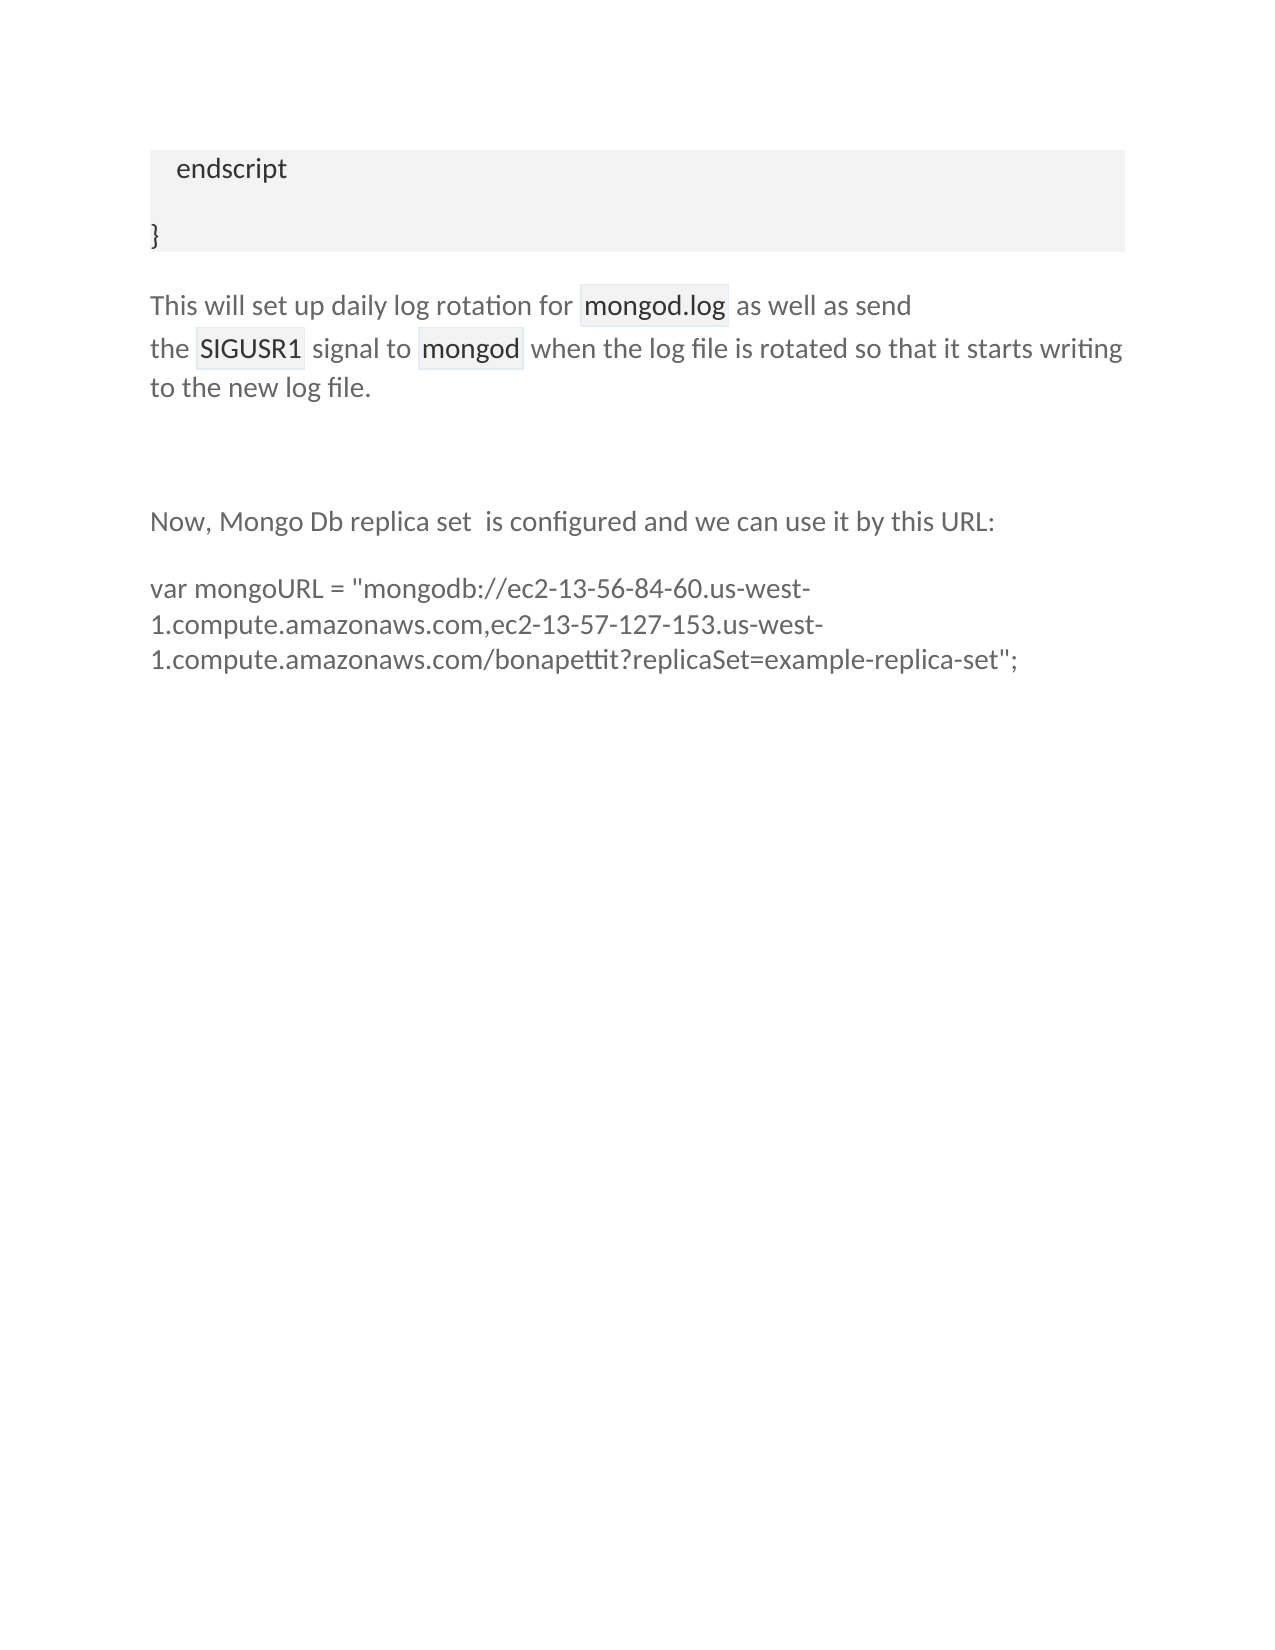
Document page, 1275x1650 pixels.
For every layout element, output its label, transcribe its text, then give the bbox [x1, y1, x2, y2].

text Now, Mongo Db replica set is configured and we can use it by this URL: [150, 503, 1125, 539]
text endscript [150, 150, 1125, 186]
text } [150, 217, 1125, 252]
text This will set up daily log rotation for mongod.log as well as send the SIGUSR1 signal to mongod when the log file is rotated so that it starts writing to the new log file. [150, 284, 1125, 405]
text var mongoURL = "mongodb://ec2-13-56-84-60.us-west-1.compute.amazonaws.com,ec2-13-57-127-153.us-west-1.compute.amazonaws.com/bonapettit?replicaSet=example-replica-set"; [150, 570, 1125, 677]
